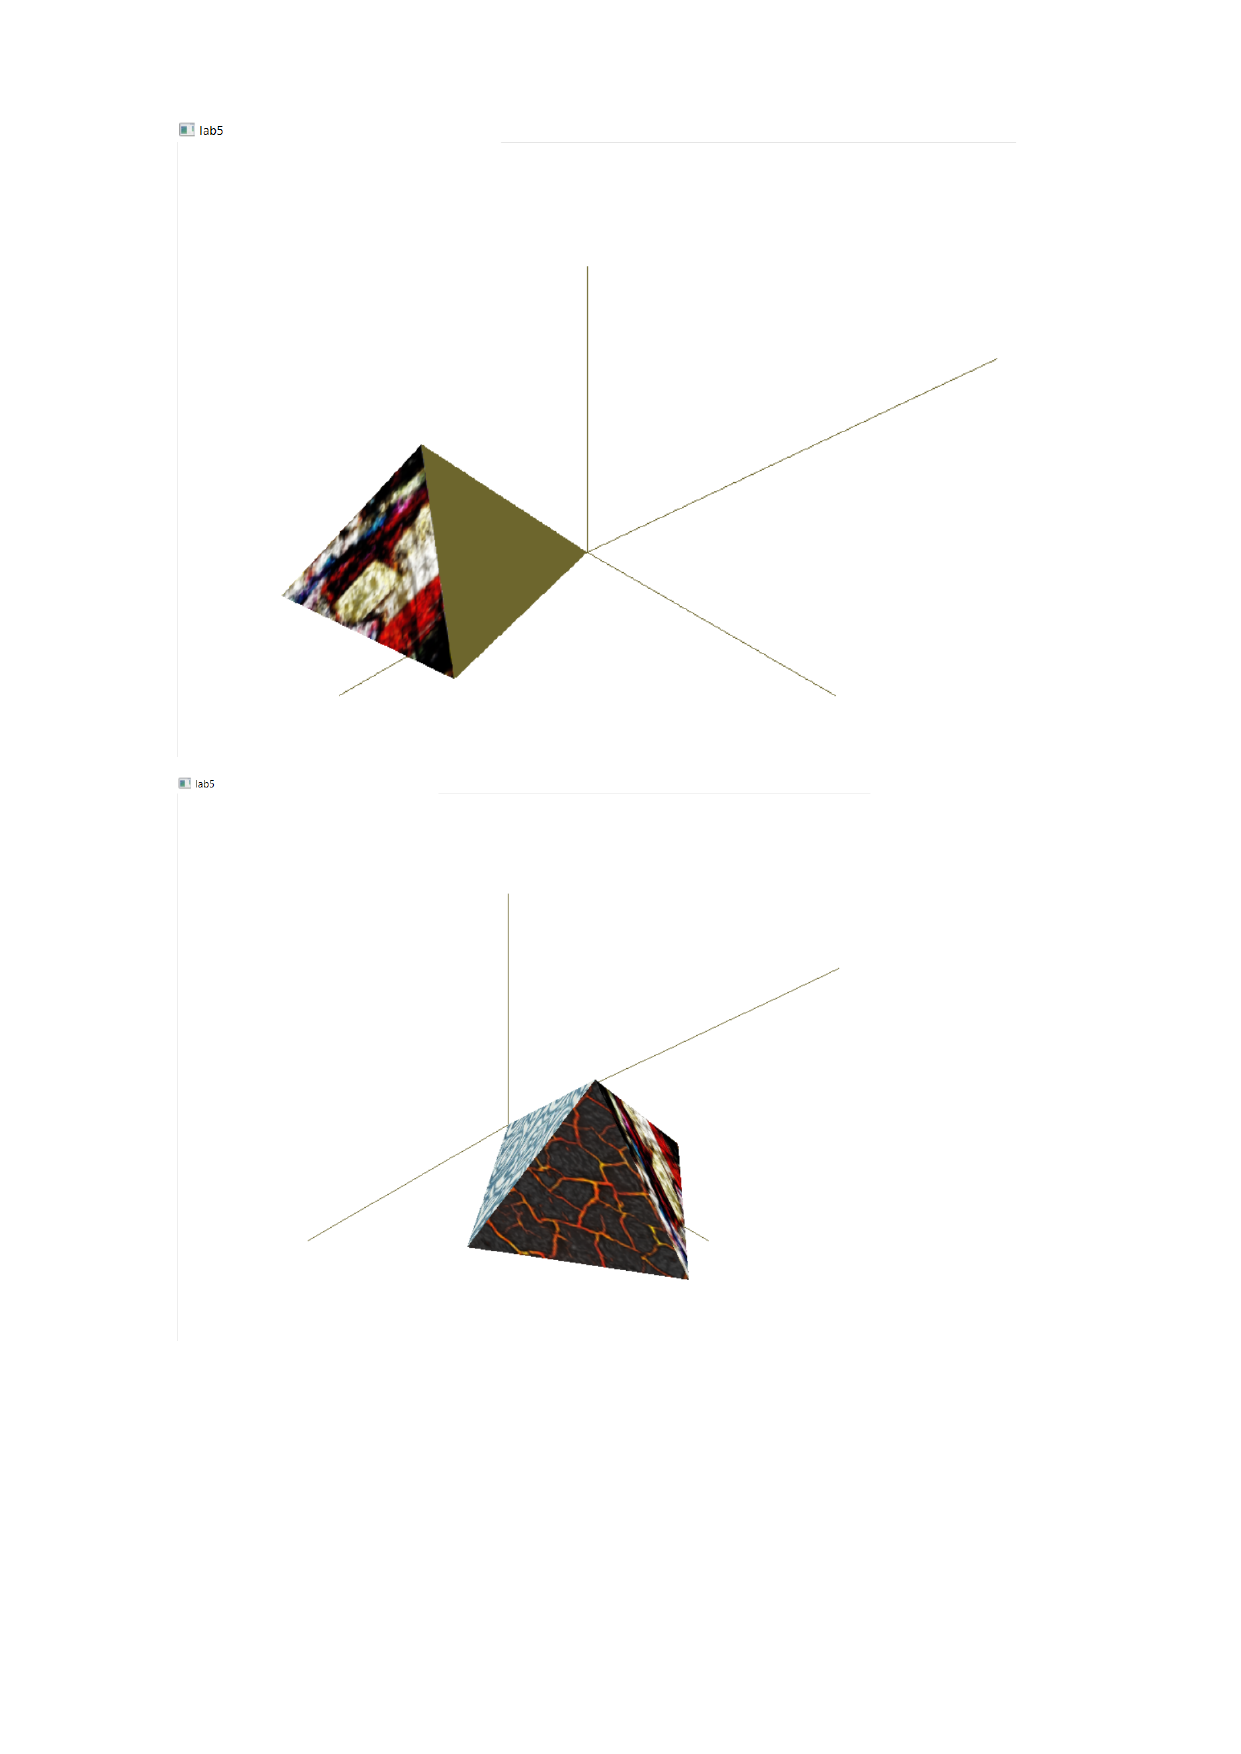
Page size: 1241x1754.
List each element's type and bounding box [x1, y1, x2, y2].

picture [177, 118, 1017, 757]
picture [177, 775, 871, 1341]
